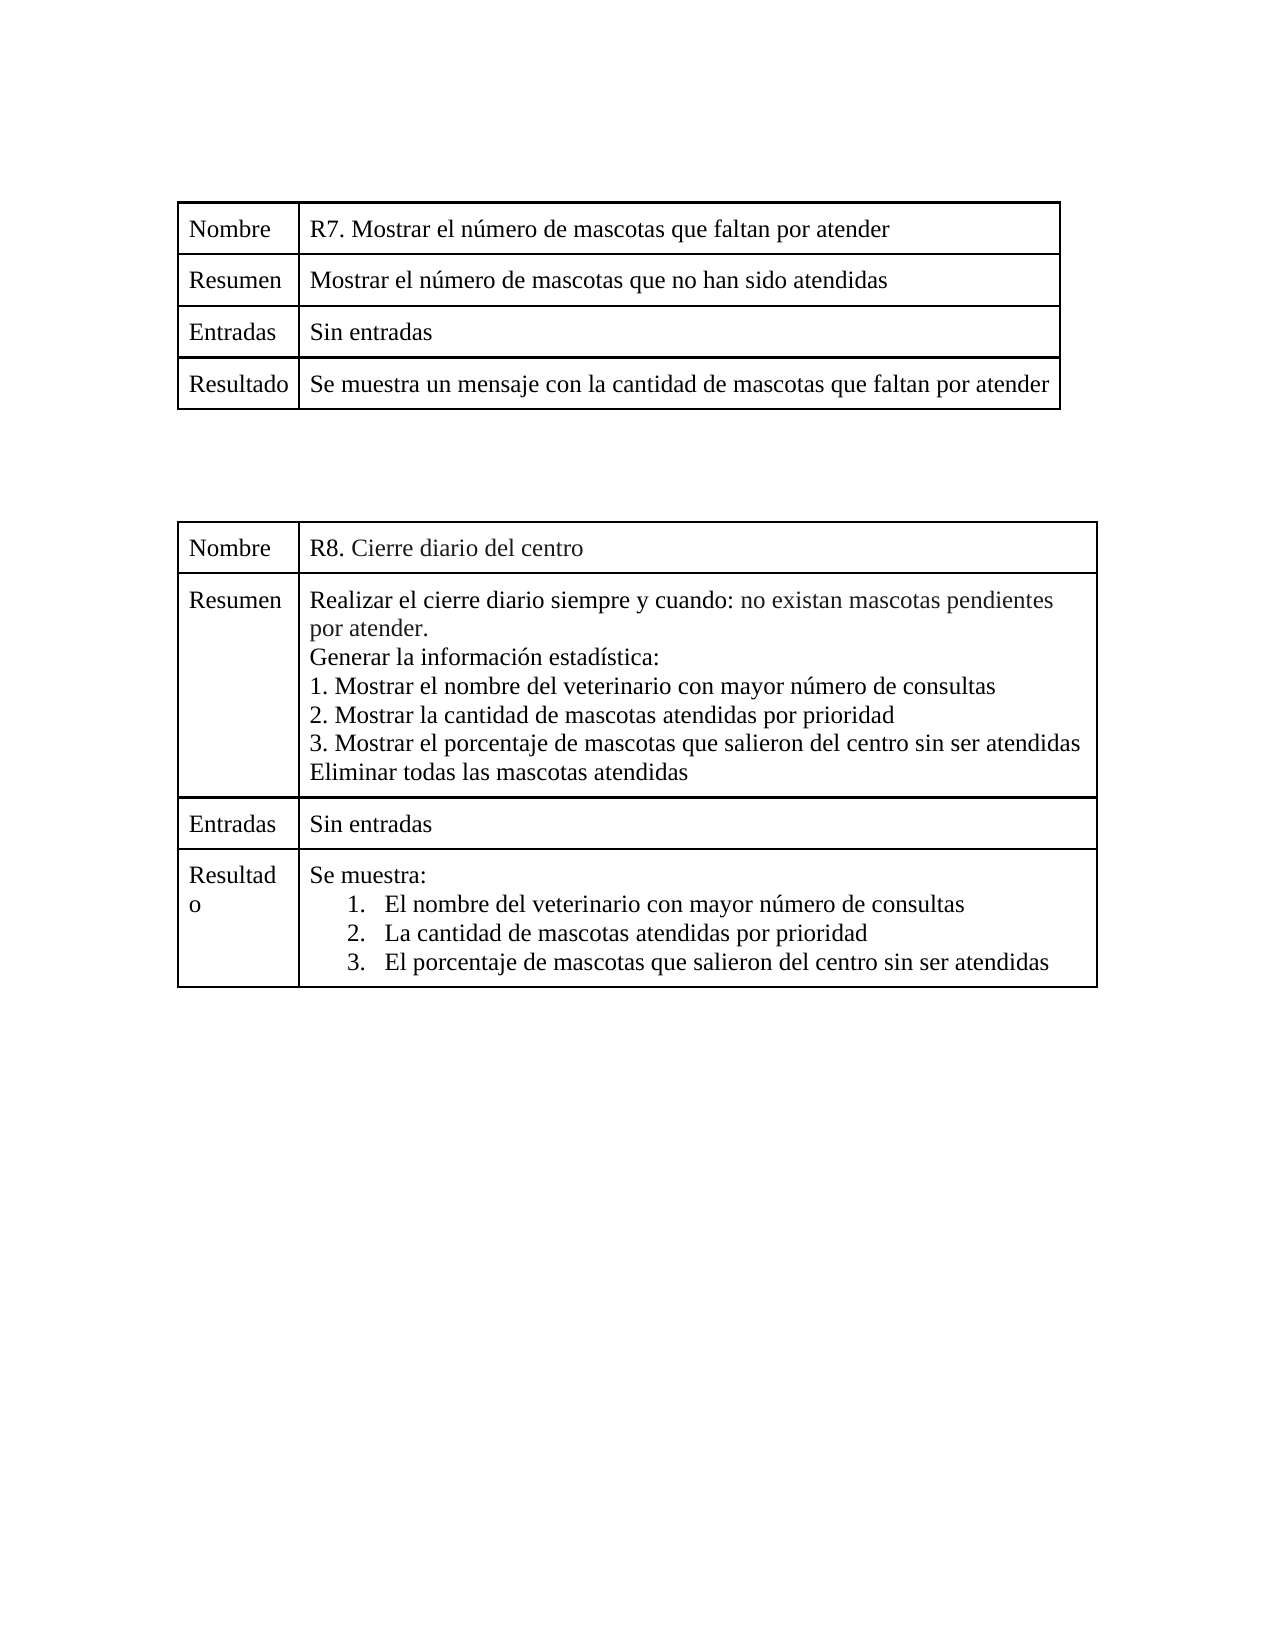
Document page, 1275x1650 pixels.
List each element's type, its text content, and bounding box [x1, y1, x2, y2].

table_cell Entradas [179, 799, 298, 848]
table_cell Sin entradas [300, 799, 1096, 848]
table_header Nombre [179, 523, 298, 572]
table_header Nombre [179, 204, 298, 253]
table_cell Sin entradas [300, 307, 1059, 356]
table_cell Mostrar el número de mascotas que no han sido atendidas [300, 255, 1059, 305]
table_cell Resumen [179, 574, 298, 796]
table_cell Resultado [179, 850, 298, 986]
table_cell Resultado [179, 359, 298, 408]
table_header R7. Mostrar el número de mascotas que faltan por atender [300, 204, 1059, 253]
table_cell Se muestra: El nombre del veterinario con mayor número de consultas La cantidad de mascotas atendidas por prioridad El porcentaje de mascotas que salieron del centro sin ser atendidas [300, 850, 1096, 986]
table_header R8. Cierre diario del centro [300, 523, 1096, 572]
table_cell Resumen [179, 255, 298, 305]
table_cell Entradas [179, 307, 298, 356]
table_cell Realizar el cierre diario siempre y cuando: no existan mascotas pendientes por atender. Generar la información estadística: 1. Mostrar el nombre del veterinario con mayor número de consultas 2. Mostrar la cantidad de mascotas atendidas por prioridad 3. Mostrar el porcentaje de mascotas que salieron del centro sin ser atendidas Eliminar todas las mascotas atendidas [300, 574, 1096, 796]
table_cell Se muestra un mensaje con la cantidad de mascotas que faltan por atender [300, 359, 1059, 408]
